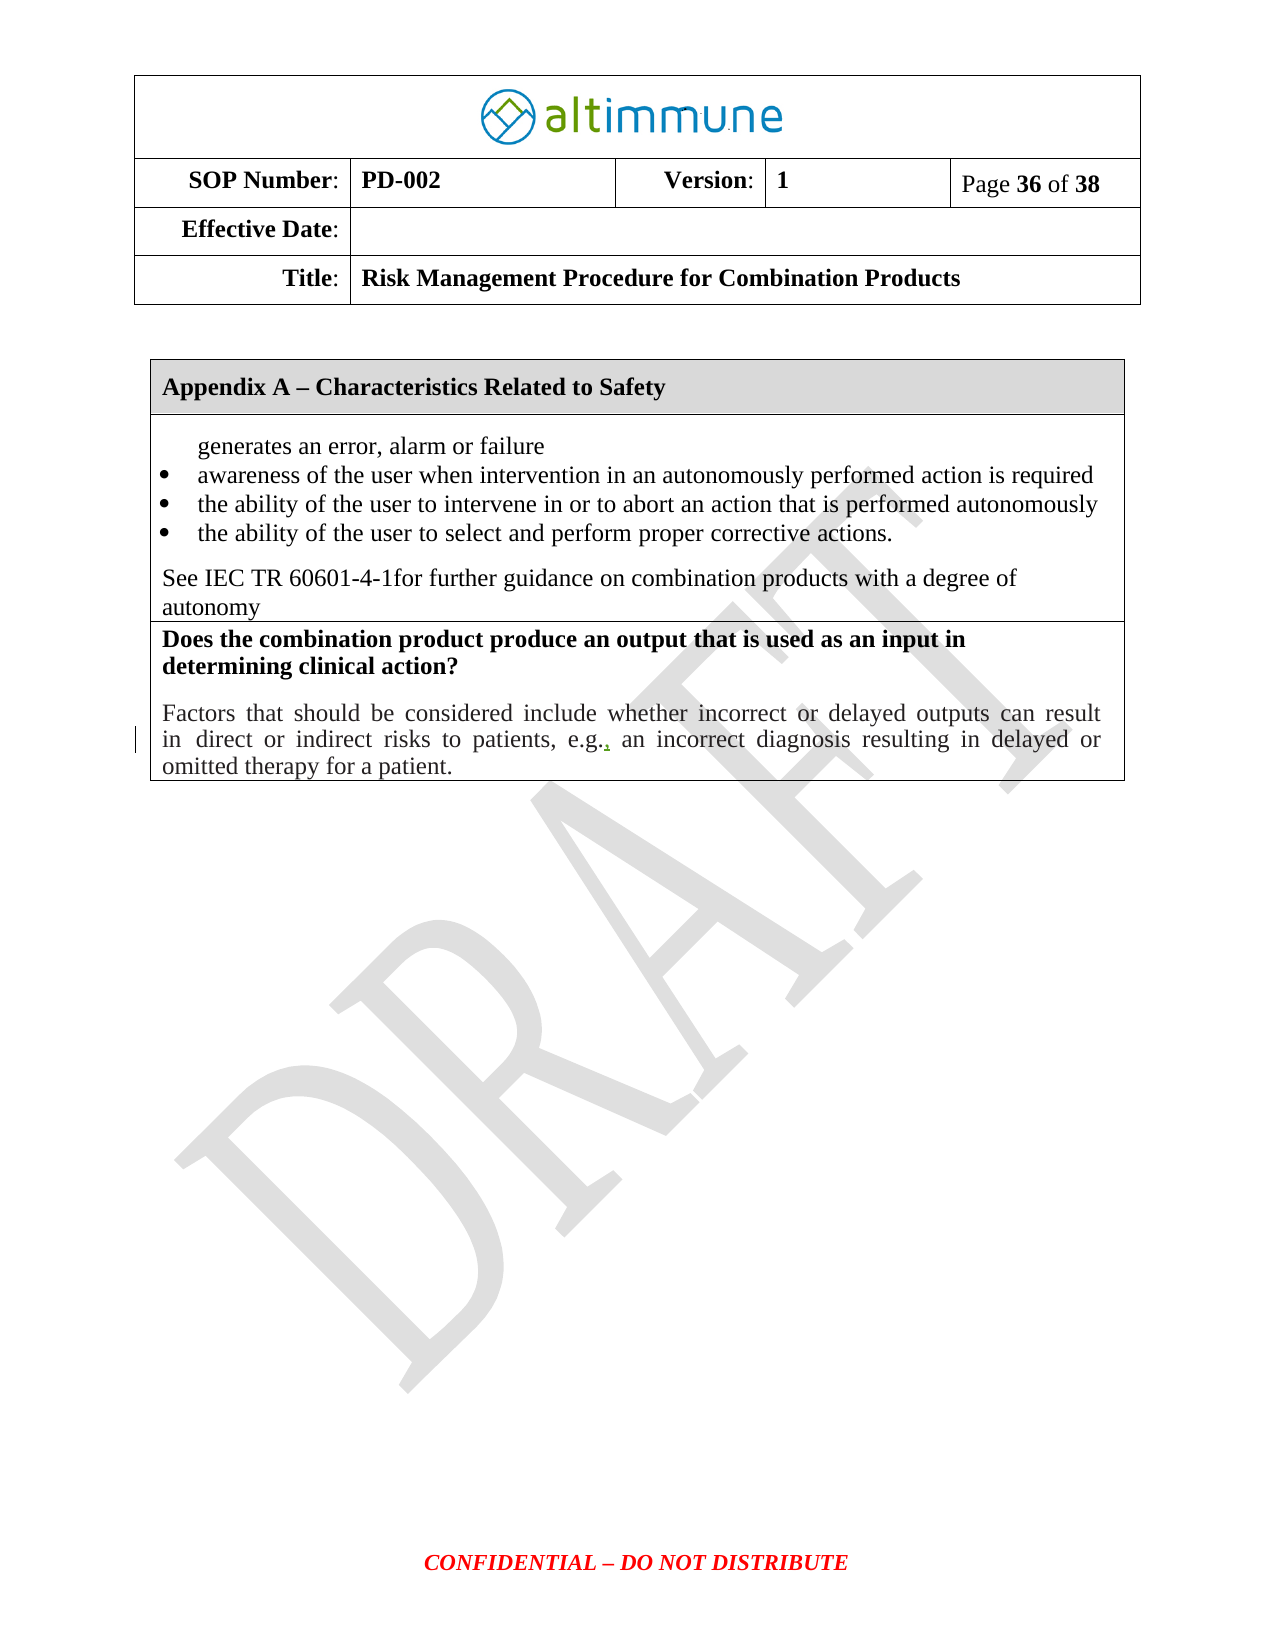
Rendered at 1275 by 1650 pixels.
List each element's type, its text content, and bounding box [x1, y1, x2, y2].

table_header Appendix A – Characteristics Related to Safety [151, 360, 1124, 413]
picture [476, 82, 789, 152]
table_cell Does the combination product produce an output that is used as an input in determining clinical action? Factors that should be considered include whether incorrect or delayed outputs can result in direct or indirect risks to patients, e.g. an incorrect diagnosis resulting in delayed or omitted therapy for a patient. [151, 622, 1124, 780]
